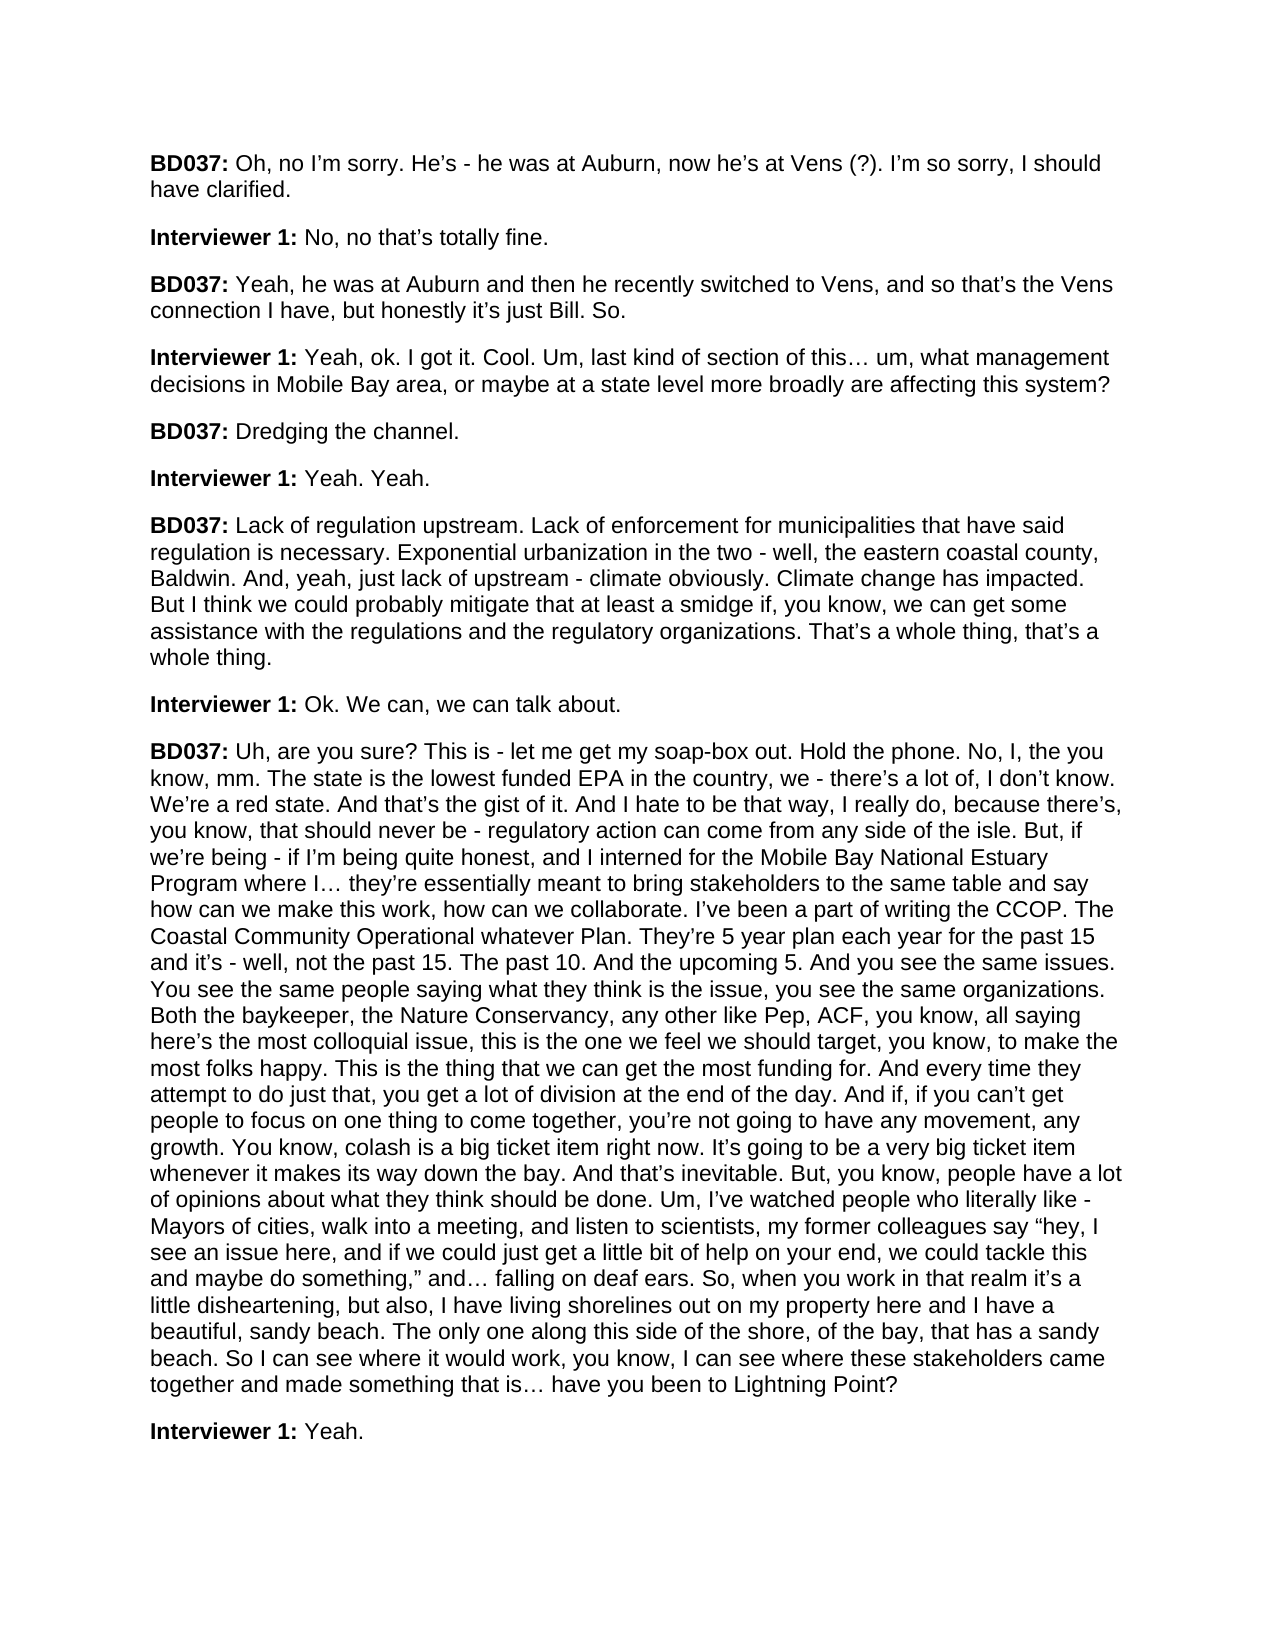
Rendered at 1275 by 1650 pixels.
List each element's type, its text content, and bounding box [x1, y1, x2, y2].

text BD037: Oh, no I’m sorry. He’s - he was at Auburn, now he’s at Vens (?). I’m so sorry, I should have clarified. [150, 150, 1125, 203]
text Interviewer 1: Ok. We can, we can talk about. [150, 691, 1125, 717]
text Interviewer 1: Yeah. [150, 1418, 1125, 1444]
text BD037: Lack of regulation upstream. Lack of enforcement for municipalities that have said regulation is necessary. Exponential urbanization in the two - well, the eastern coastal county, Baldwin. And, yeah, just lack of upstream - climate obviously. Climate change has impacted. But I think we could probably mitigate that at least a smidge if, you know, we can get some assistance with the regulations and the regulatory organizations. That’s a whole thing, that’s a whole thing. [150, 512, 1125, 670]
text Interviewer 1: No, no that’s totally fine. [150, 223, 1125, 250]
text Interviewer 1: Yeah. Yeah. [150, 465, 1125, 491]
text BD037: Dredging the channel. [150, 418, 1125, 444]
text Interviewer 1: Yeah, ok. I got it. Cool. Um, last kind of section of this… um, what management decisions in Mobile Bay area, or maybe at a state level more broadly are affecting this system? [150, 344, 1125, 397]
text BD037: Yeah, he was at Auburn and then he recently switched to Vens, and so that’s the Vens connection I have, but honestly it’s just Bill. So. [150, 271, 1125, 323]
text BD037: Uh, are you sure? This is - let me get my soap-box out. Hold the phone. No, I, the you know, mm. The state is the lowest funded EPA in the country, we - there’s a lot of, I don’t know. We’re a red state. And that’s the gist of it. And I hate to be that way, I really do, because there’s, you know, that should never be - regulatory action can come from any side of the isle. But, if we’re being - if I’m being quite honest, and I interned for the Mobile Bay National Estuary Program where I… they’re essentially meant to bring stakeholders to the same table and say how can we make this work, how can we collaborate. I’ve been a part of writing the CCOP. The Coastal Community Operational whatever Plan. They’re 5 year plan each year for the past 15 and it’s - well, not the past 15. The past 10. And the upcoming 5. And you see the same issues. You see the same people saying what they think is the issue, you see the same organizations. Both the baykeeper, the Nature Conservancy, any other like Pep, ACF, you know, all saying here’s the most colloquial issue, this is the one we feel we should target, you know, to make the most folks happy. This is the thing that we can get the most funding for. And every time they attempt to do just that, you get a lot of division at the end of the day. And if, if you can’t get people to focus on one thing to come together, you’re not going to have any movement, any growth. You know, colash is a big ticket item right now. It’s going to be a very big ticket item whenever it makes its way down the bay. And that’s inevitable. But, you know, people have a lot of opinions about what they think should be done. Um, I’ve watched people who literally like - Mayors of cities, walk into a meeting, and listen to scientists, my former colleagues say “hey, I see an issue here, and if we could just get a little bit of help on your end, we could tackle this and maybe do something,” and… falling on deaf ears. So, when you work in that realm it’s a little disheartening, but also, I have living shorelines out on my property here and I have a beautiful, sandy beach. The only one along this side of the shore, of the bay, that has a sandy beach. So I can see where it would work, you know, I can see where these stakeholders came together and made something that is… have you been to Lightning Point? [150, 738, 1125, 1397]
